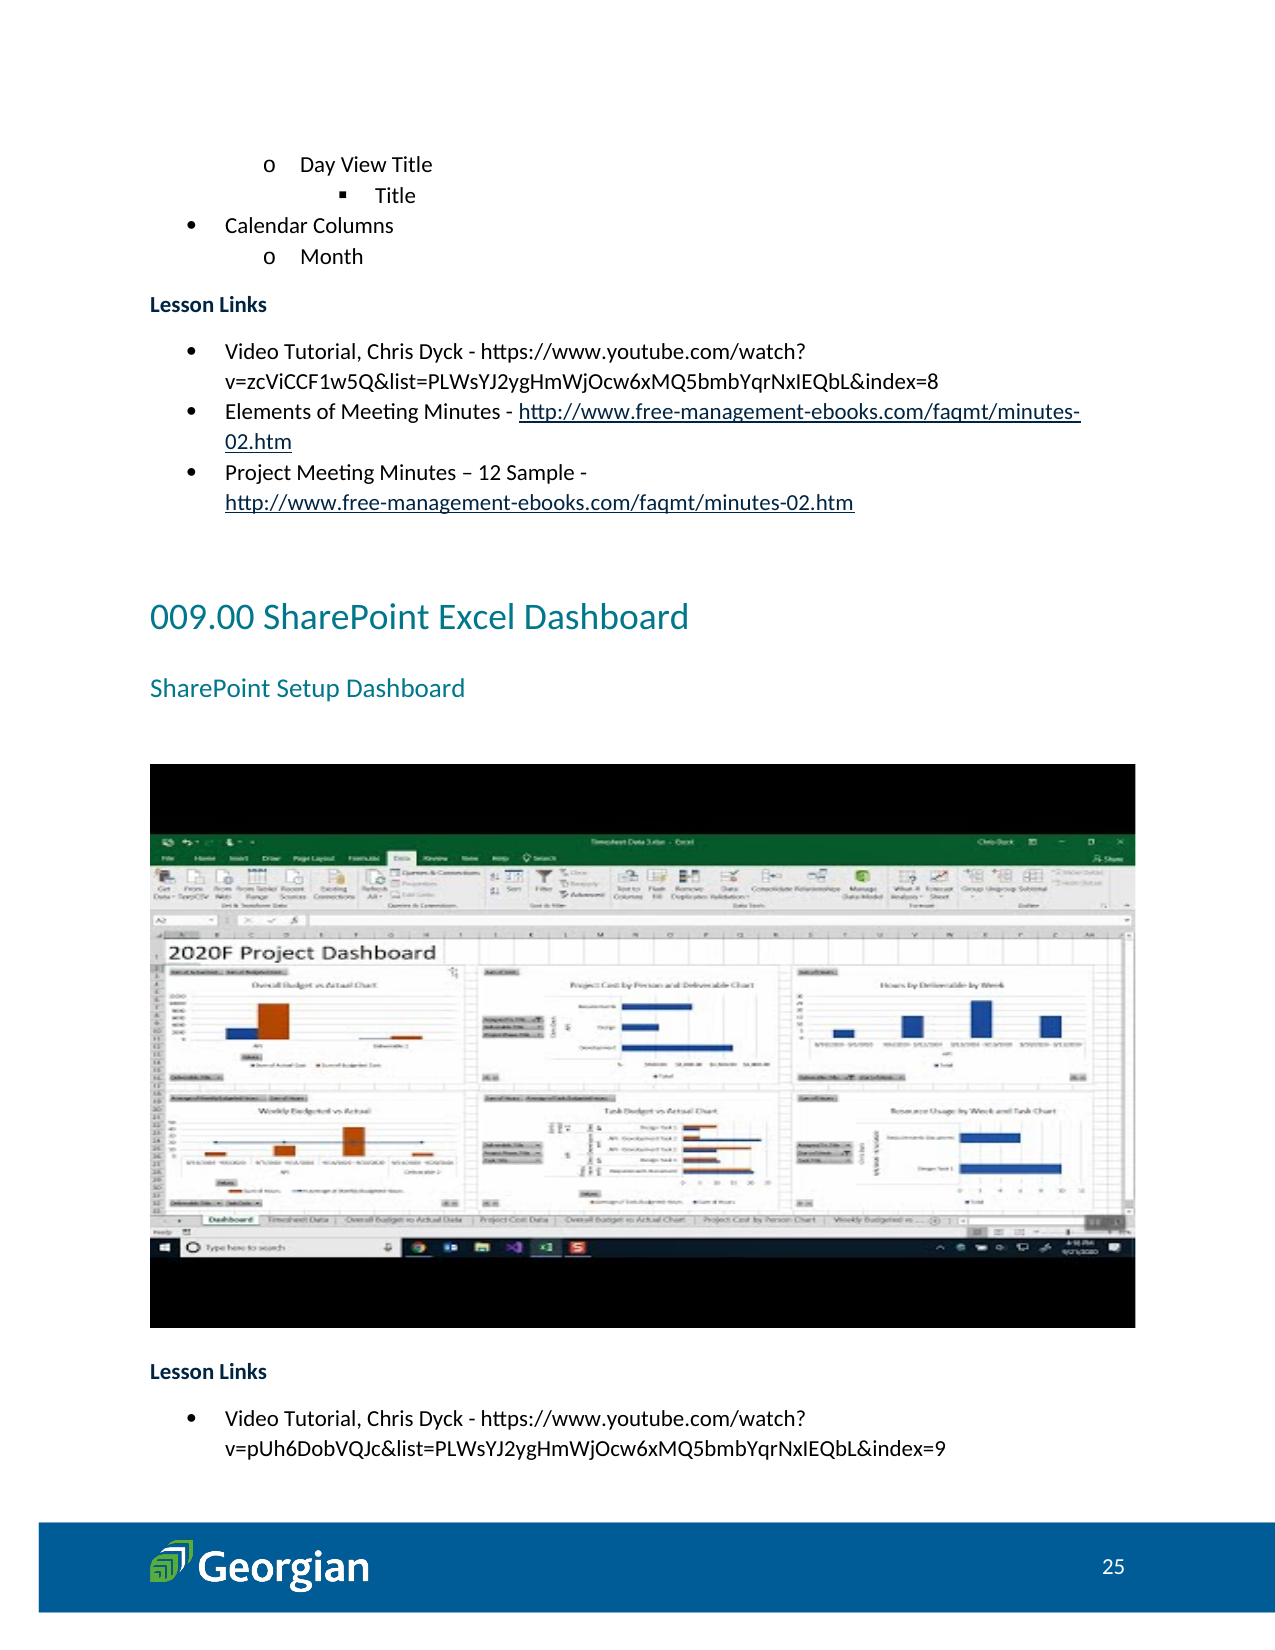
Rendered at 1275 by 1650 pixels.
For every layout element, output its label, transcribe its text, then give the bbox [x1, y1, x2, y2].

subtitle Lesson Links [150, 1357, 1125, 1386]
list Calendar Columns [187, 212, 1125, 240]
list Video Tutorial, Chris Dyck - https://www.youtube.com/watch?v=zcViCCF1w5Q&list=PLWsYJ2ygHmWjOcw6xMQ5bmbYqrNxIEQbL&index=8 [187, 337, 1125, 395]
list Video Tutorial, Chris Dyck - https://www.youtube.com/watch?v=pUh6DobVQJc&list=PLWsYJ2ygHmWjOcw6xMQ5bmbYqrNxIEQbL&index=9 [187, 1404, 1125, 1463]
subtitle 009.00 SharePoint Excel Dashboard [150, 593, 1125, 639]
picture [0, 266, 1275, 1650]
subtitle SharePoint Setup Dashboard [150, 671, 1125, 704]
list Title [337, 181, 1125, 209]
list Project Meeting Minutes – 12 Sample - http://www.free-management-ebooks.com/faqmt/minutes-02.htm [187, 458, 1125, 516]
subtitle Lesson Links [150, 290, 1125, 318]
list Month [262, 242, 1125, 271]
list Elements of Meeting Minutes - http://www.free-management-ebooks.com/faqmt/minutes-02.htm [187, 397, 1125, 456]
list Day View Title [262, 150, 1125, 179]
